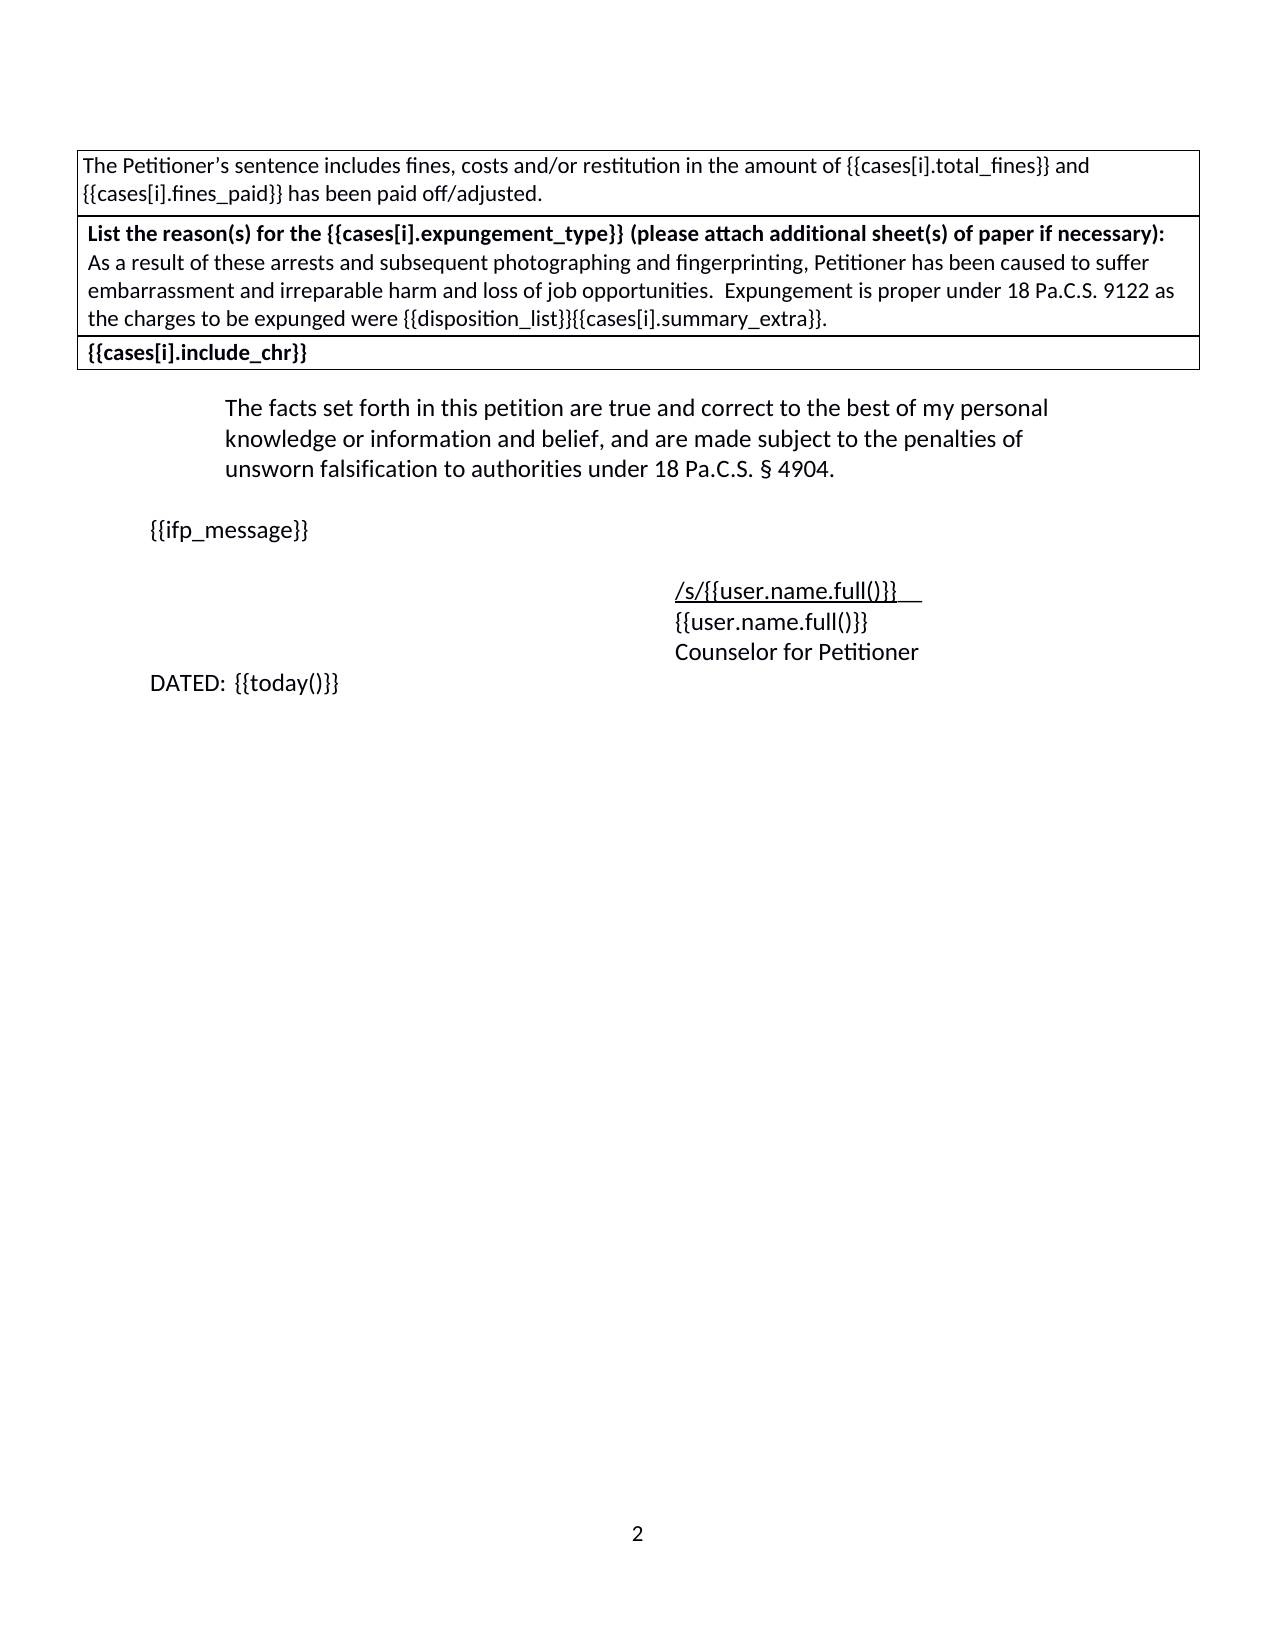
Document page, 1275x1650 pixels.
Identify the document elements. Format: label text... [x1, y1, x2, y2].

text {{ifp_message}} [150, 514, 1125, 545]
text {{user.name.full()}} [225, 606, 1125, 636]
text DATED: {{today()}} [150, 667, 1125, 697]
table_cell List the reason(s) for the {{cases[i].expungement_type}} (please attach additional sheet(s) of paper if necessary): As a result of these arrests and subsequent photographing and fingerprinting, Petitioner has been caused to suffer embarrassment and irreparable harm and loss of job opportunities. Expungement is proper under 18 Pa.C.S. 9122 as the charges to be expunged were {{disposition_list}}{{cases[i].summary_extra}}. [78, 217, 1199, 335]
table_cell The Petitioner’s sentence includes fines, costs and/or restitution in the amount of {{cases[i].total_fines}} and {{cases[i].fines_paid}} has been paid off/adjusted. [78, 151, 1199, 215]
text The facts set forth in this petition are true and correct to the best of my personal knowledge or information and belief, and are made subject to the penalties of unsworn falsification to authorities under 18 Pa.C.S. § 4904. [225, 392, 1117, 484]
text Counselor for Petitioner [225, 636, 1125, 667]
table_cell {{cases[i].include_chr}} [78, 337, 1199, 369]
text /s/{{user.name.full()}}__ [225, 575, 1125, 606]
